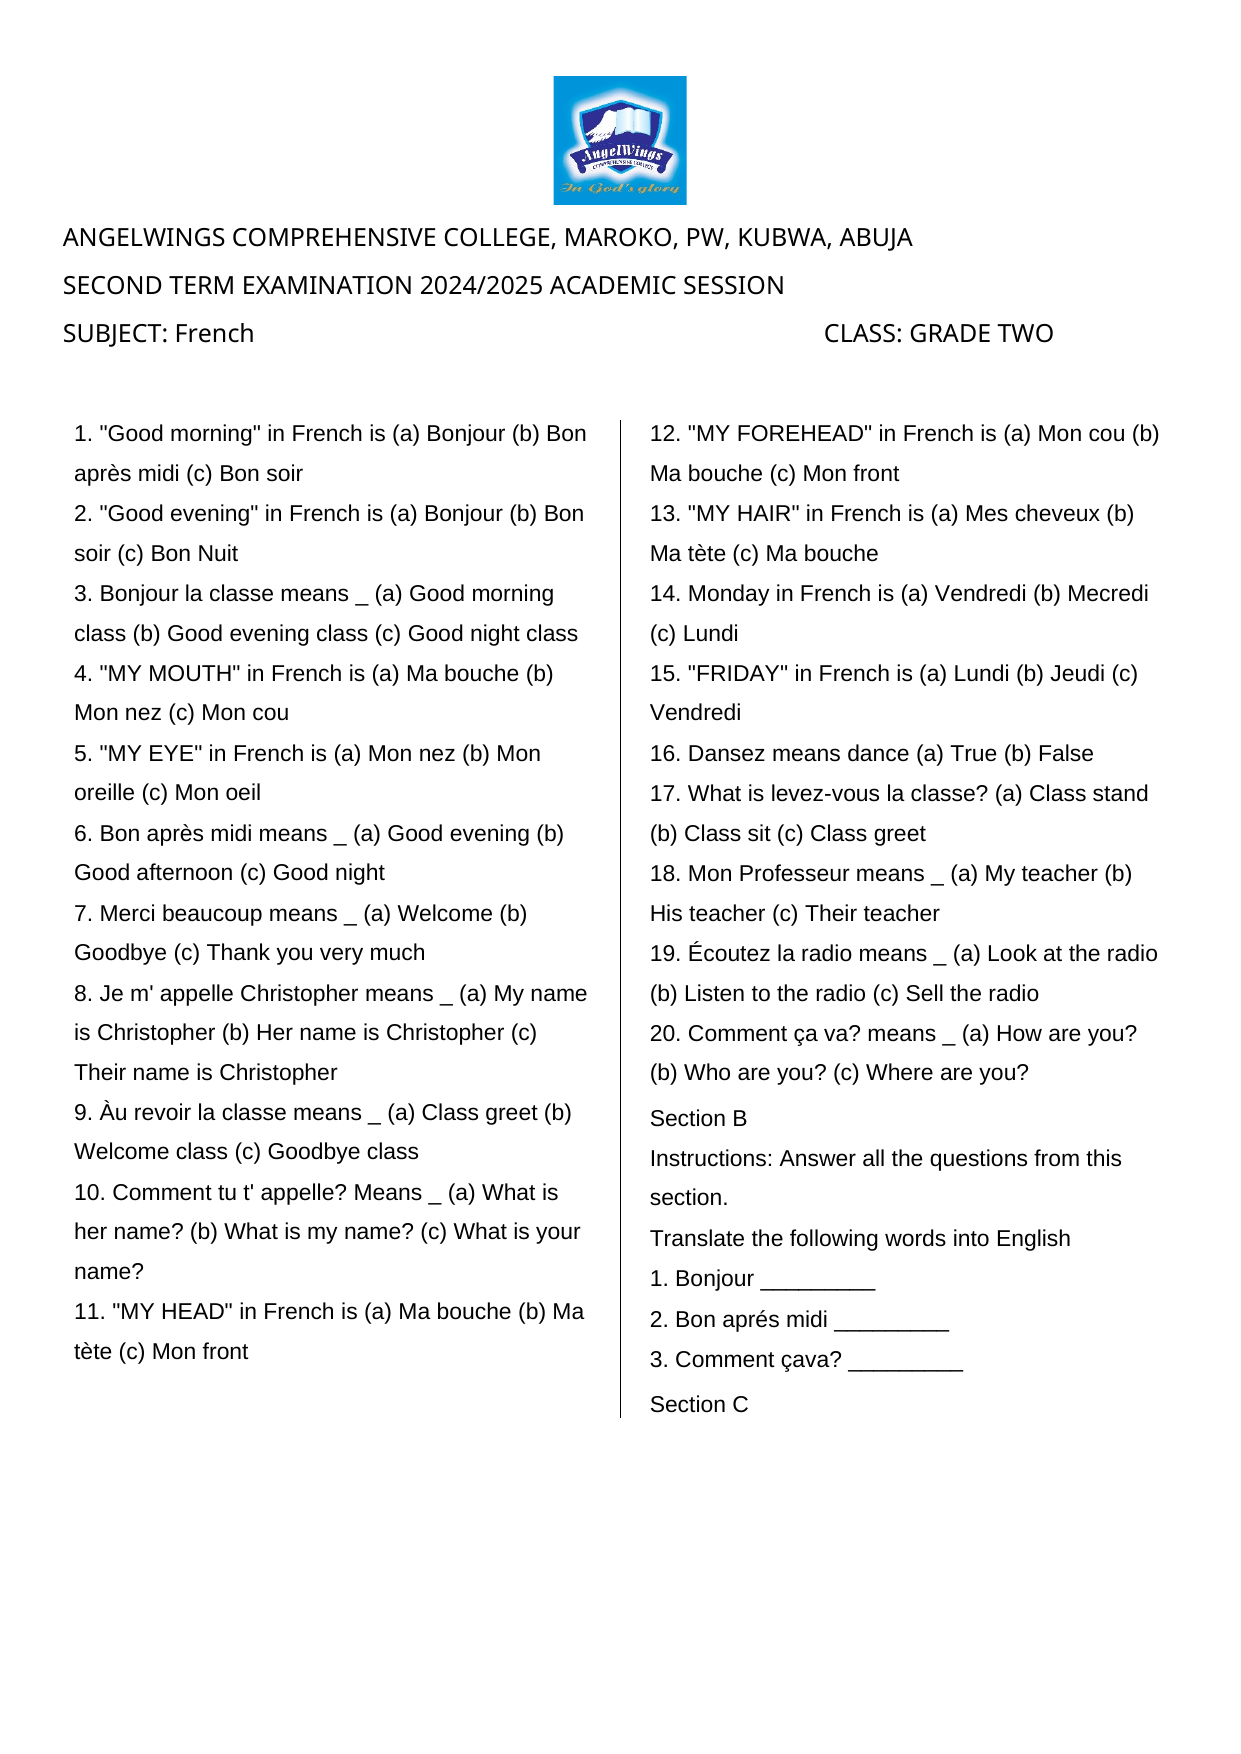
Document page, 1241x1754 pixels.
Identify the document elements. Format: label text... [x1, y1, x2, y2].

table_cell SUBJECT: French [52, 316, 812, 363]
picture [654, 187, 678, 193]
text 10. Comment tu t' appelle? Means _ (a) What is her name? (b) What is my name? (c) What is your name? [74, 1179, 590, 1284]
picture [639, 184, 654, 193]
text 11. "MY HEAD" in French is (a) Ma bouche (b) Ma tète (c) Mon front [74, 1298, 590, 1364]
text 20. Comment ça va? means _ (a) How are you? (b) Who are you? (c) Where are you? [649, 1020, 1166, 1086]
text 13. "MY HAIR" in French is (a) Mes cheveux (b) Ma tète (c) Ma bouche [649, 500, 1166, 566]
text Section B [649, 1104, 1166, 1131]
text Instructions: Answer all the questions from this section. [649, 1145, 1166, 1211]
text 18. Mon Professeur means _ (a) My teacher (b) His teacher (c) Their teacher [649, 860, 1166, 926]
picture [564, 184, 581, 191]
text 2. Bon aprés midi _________ [649, 1306, 1166, 1332]
text Translate the following words into English [649, 1225, 1166, 1251]
table_cell CLASS: GRADE TWO [813, 316, 1168, 363]
picture [563, 88, 679, 191]
text 19. Écoutez la radio means _ (a) Look at the radio (b) Listen to the radio (c) Sell the radio [649, 940, 1166, 1006]
picture [594, 183, 602, 193]
text 8. Je m' appelle Christopher means _ (a) My name is Christopher (b) Her name is Christopher (c) Their name is Christopher [74, 979, 590, 1085]
text 4. "MY MOUTH" in French is (a) Ma bouche (b) Mon nez (c) Mon cou [74, 660, 590, 726]
text 9. Àu revoir la classe means _ (a) Class greet (b) Welcome class (c) Goodbye class [74, 1099, 590, 1165]
text 2. "Good evening" in French is (a) Bonjour (b) Bon soir (c) Bon Nuit [74, 500, 590, 566]
table_cell SECOND TERM EXAMINATION 2024/2025 ACADEMIC SESSION [52, 268, 1168, 315]
text 14. Monday in French is (a) Vendredi (b) Mecredi (c) Lundi [649, 580, 1166, 646]
text 5. "MY EYE" in French is (a) Mon nez (b) Mon oreille (c) Mon oeil [74, 740, 590, 806]
text 7. Merci beaucoup means _ (a) Welcome (b) Goodbye (c) Thank you very much [74, 899, 590, 965]
text 17. What is levez-vous la classe? (a) Class stand (b) Class sit (c) Class greet [649, 780, 1166, 846]
text Section C [649, 1391, 1166, 1417]
text 15. "FRIDAY" in French is (a) Lundi (b) Jeudi (c) Vendredi [649, 660, 1166, 726]
text 12. "MY FOREHEAD" in French is (a) Mon cou (b) Ma bouche (c) Mon front [649, 420, 1166, 486]
table_header ANGELWINGS COMPREHENSIVE COLLEGE, MAROKO, PW, KUBWA, ABUJA [52, 219, 1168, 267]
text 16. Dansez means dance (a) True (b) False [649, 740, 1166, 766]
text 3. Comment çava? _________ [649, 1346, 1166, 1372]
text 6. Bon après midi means _ (a) Good evening (b) Good afternoon (c) Good night [74, 820, 590, 886]
text 3. Bonjour la classe means _ (a) Good morning class (b) Good evening class (c) Good night class [74, 580, 590, 646]
text 1. Bonjour _________ [649, 1265, 1166, 1292]
text 1. "Good morning" in French is (a) Bonjour (b) Bon après midi (c) Bon soir [74, 420, 590, 486]
